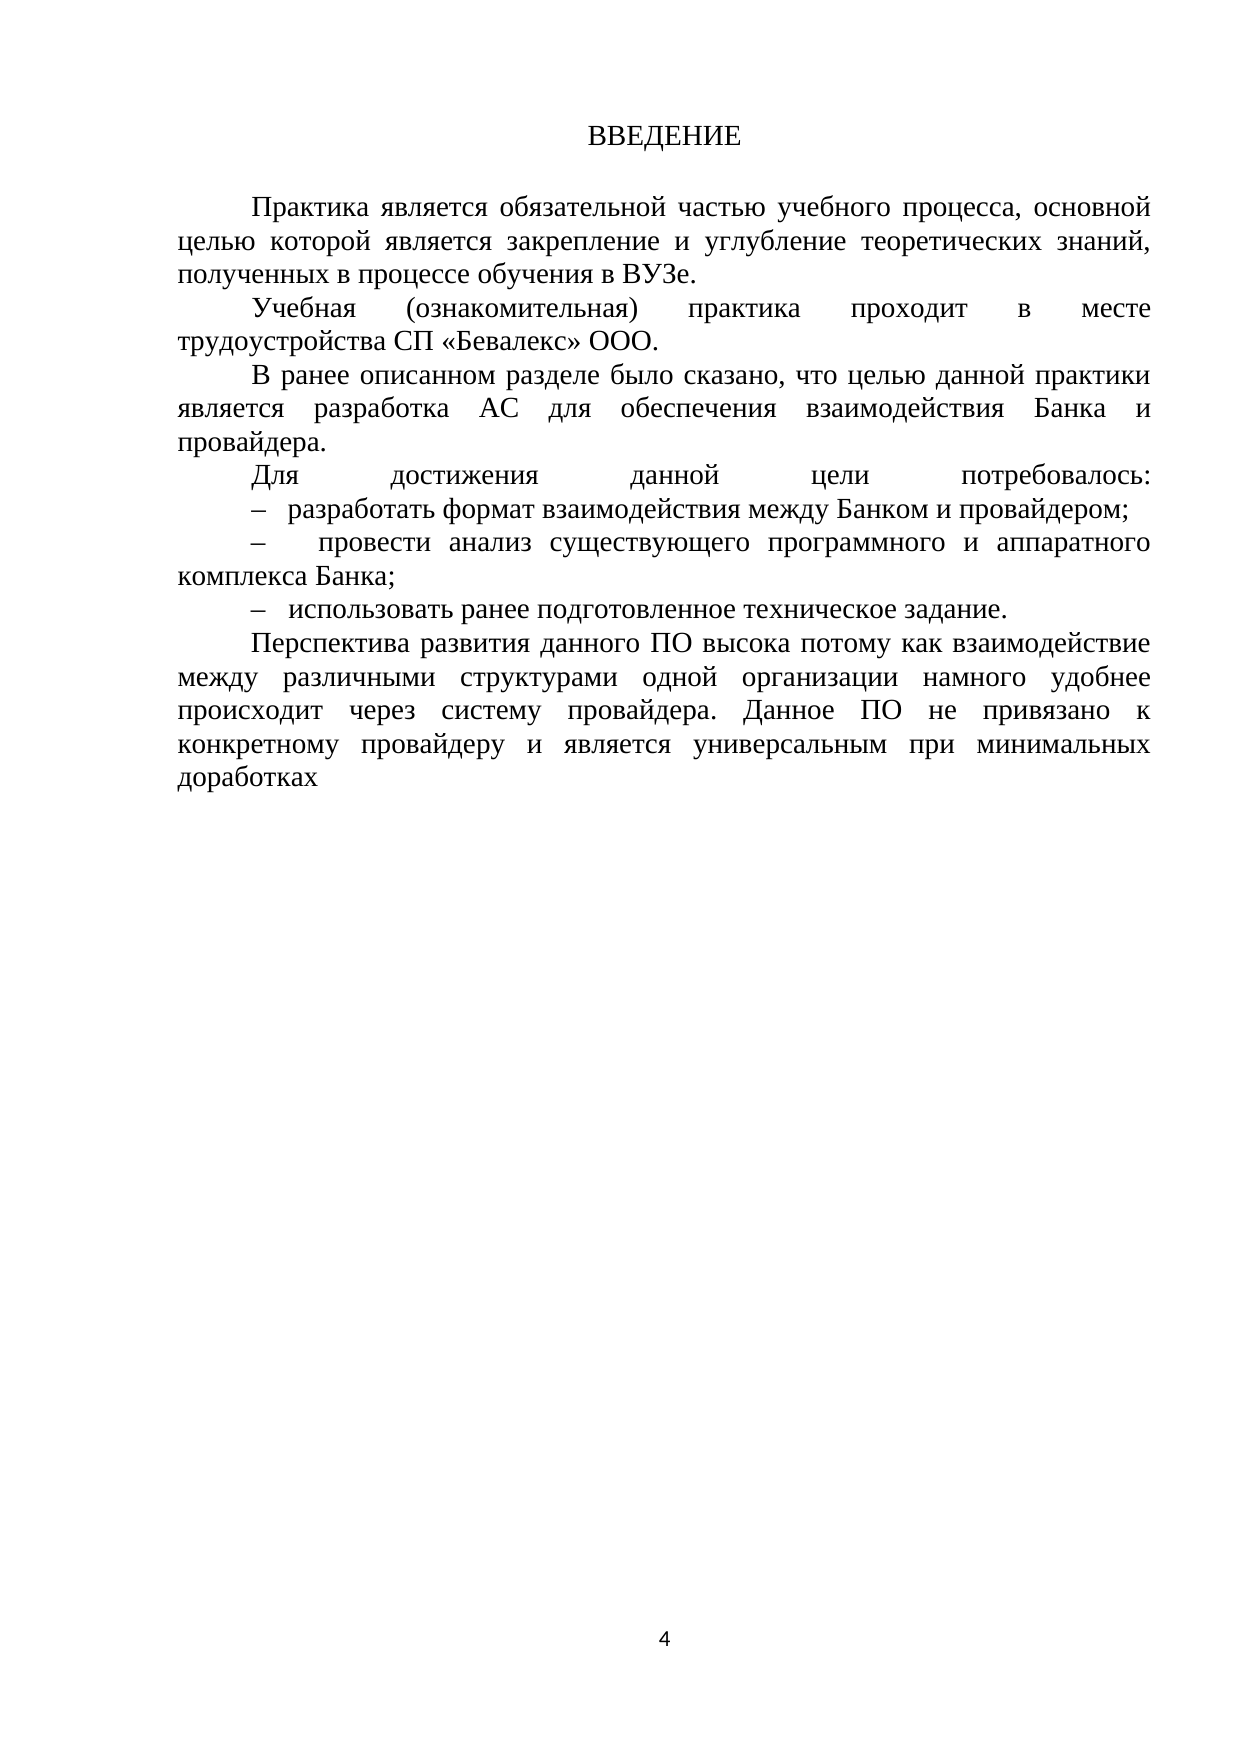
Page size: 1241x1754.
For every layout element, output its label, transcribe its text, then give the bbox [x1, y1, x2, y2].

text Для достижения данной цели потребовалось: – разработать формат взаимодействия между Банком и провайдером; [177, 457, 1152, 524]
subtitle ВВЕДЕНИЕ [177, 118, 1152, 152]
text Учебная (ознакомительная) практика проходит в месте трудоустройства СП «Бевалекс» ООО. [177, 290, 1152, 357]
text Перспектива развития данного ПО высока потому как взаимодействие между различными структурами одной организации намного удобнее происходит через систему провайдера. Данное ПО не привязано к конкретному провайдеру и является универсальным при минимальных доработках [177, 625, 1152, 793]
text Практика является обязательной частью учебного процесса, основной целью которой является закрепление и углубление теоретических знаний, полученных в процессе обучения в ВУЗе. [177, 189, 1152, 290]
text – провести анализ существующего программного и аппаратного комплекса Банка; [177, 524, 1152, 592]
list использовать ранее подготовленное техническое задание. [251, 592, 1152, 625]
text В ранее описанном разделе было сказано, что целью данной практики является разработка АС для обеспечения взаимодействия Банка и провайдера. [177, 357, 1152, 457]
